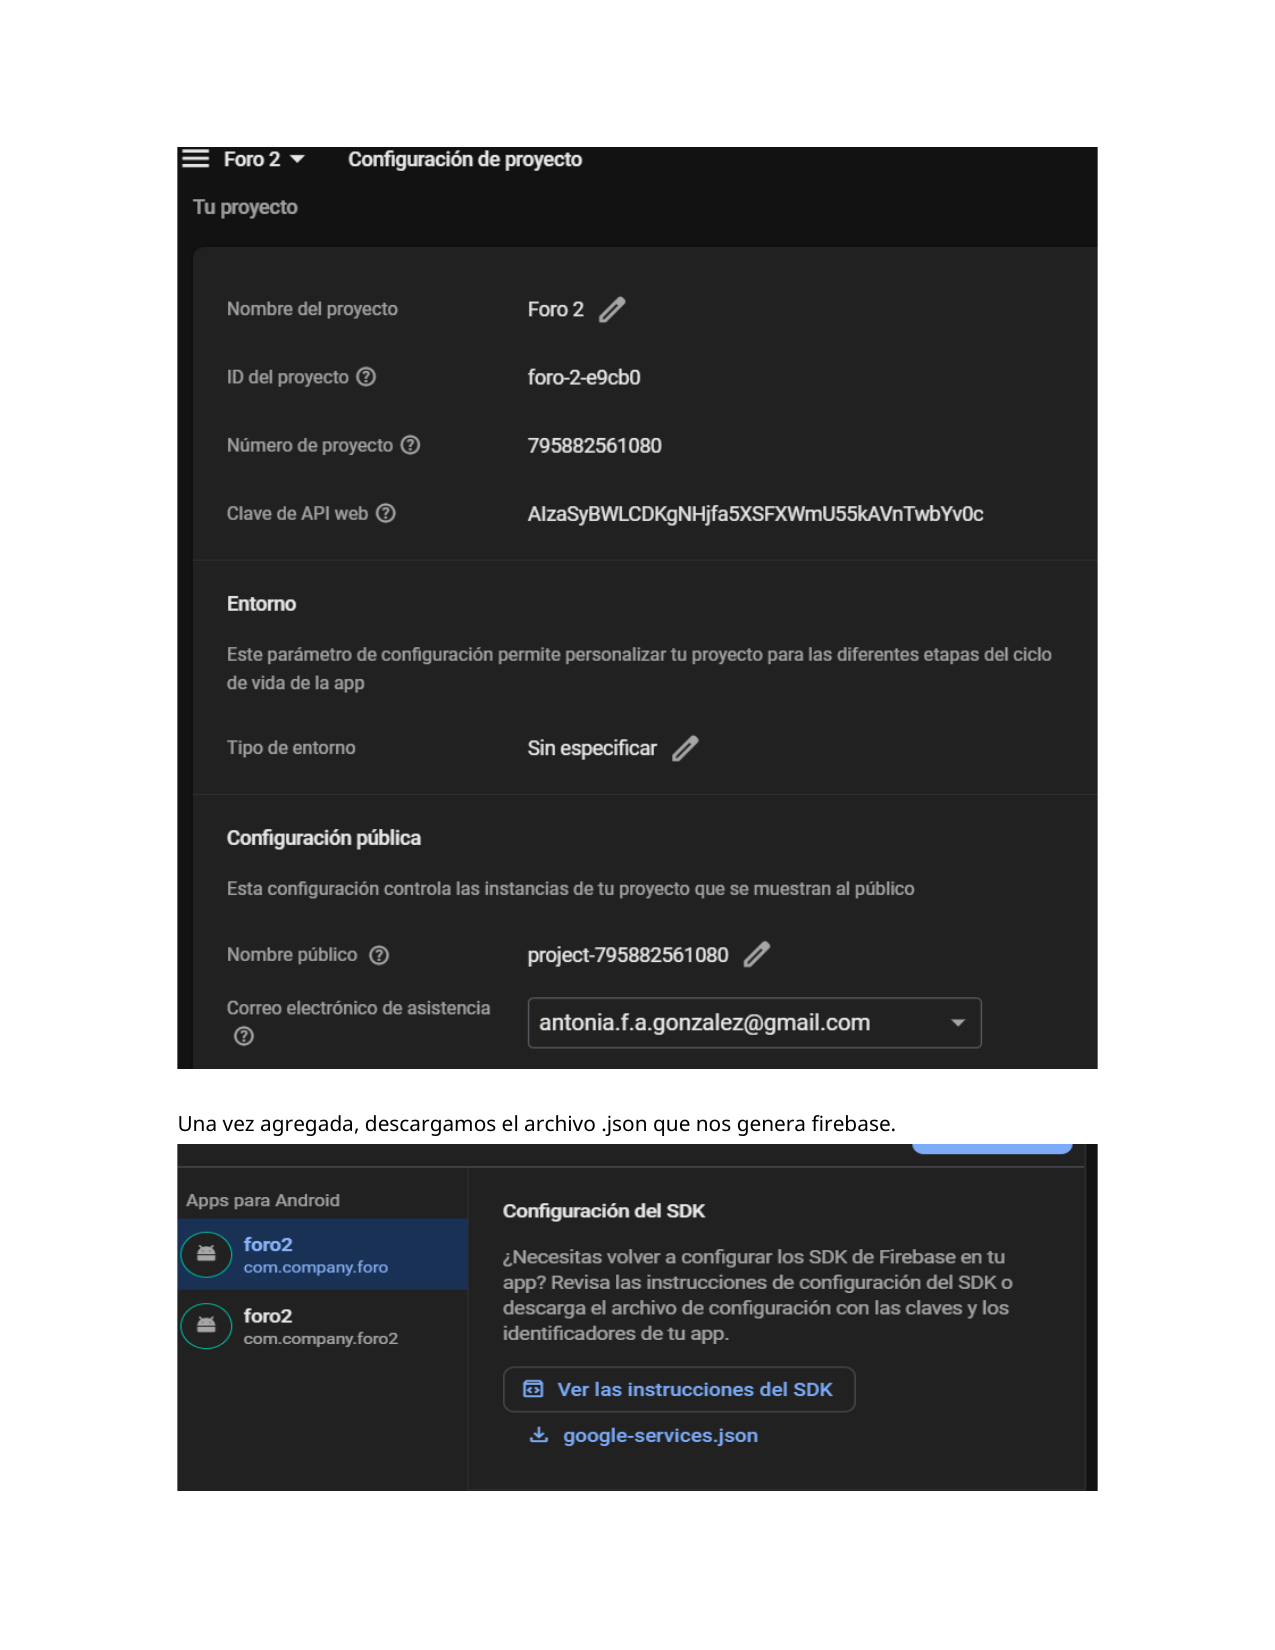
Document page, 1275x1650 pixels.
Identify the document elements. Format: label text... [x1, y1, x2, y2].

text Una vez agregada, descargamos el archivo .json que nos genera firebase. [177, 1109, 1098, 1144]
picture [177, 147, 1098, 1069]
picture [177, 1144, 1098, 1491]
